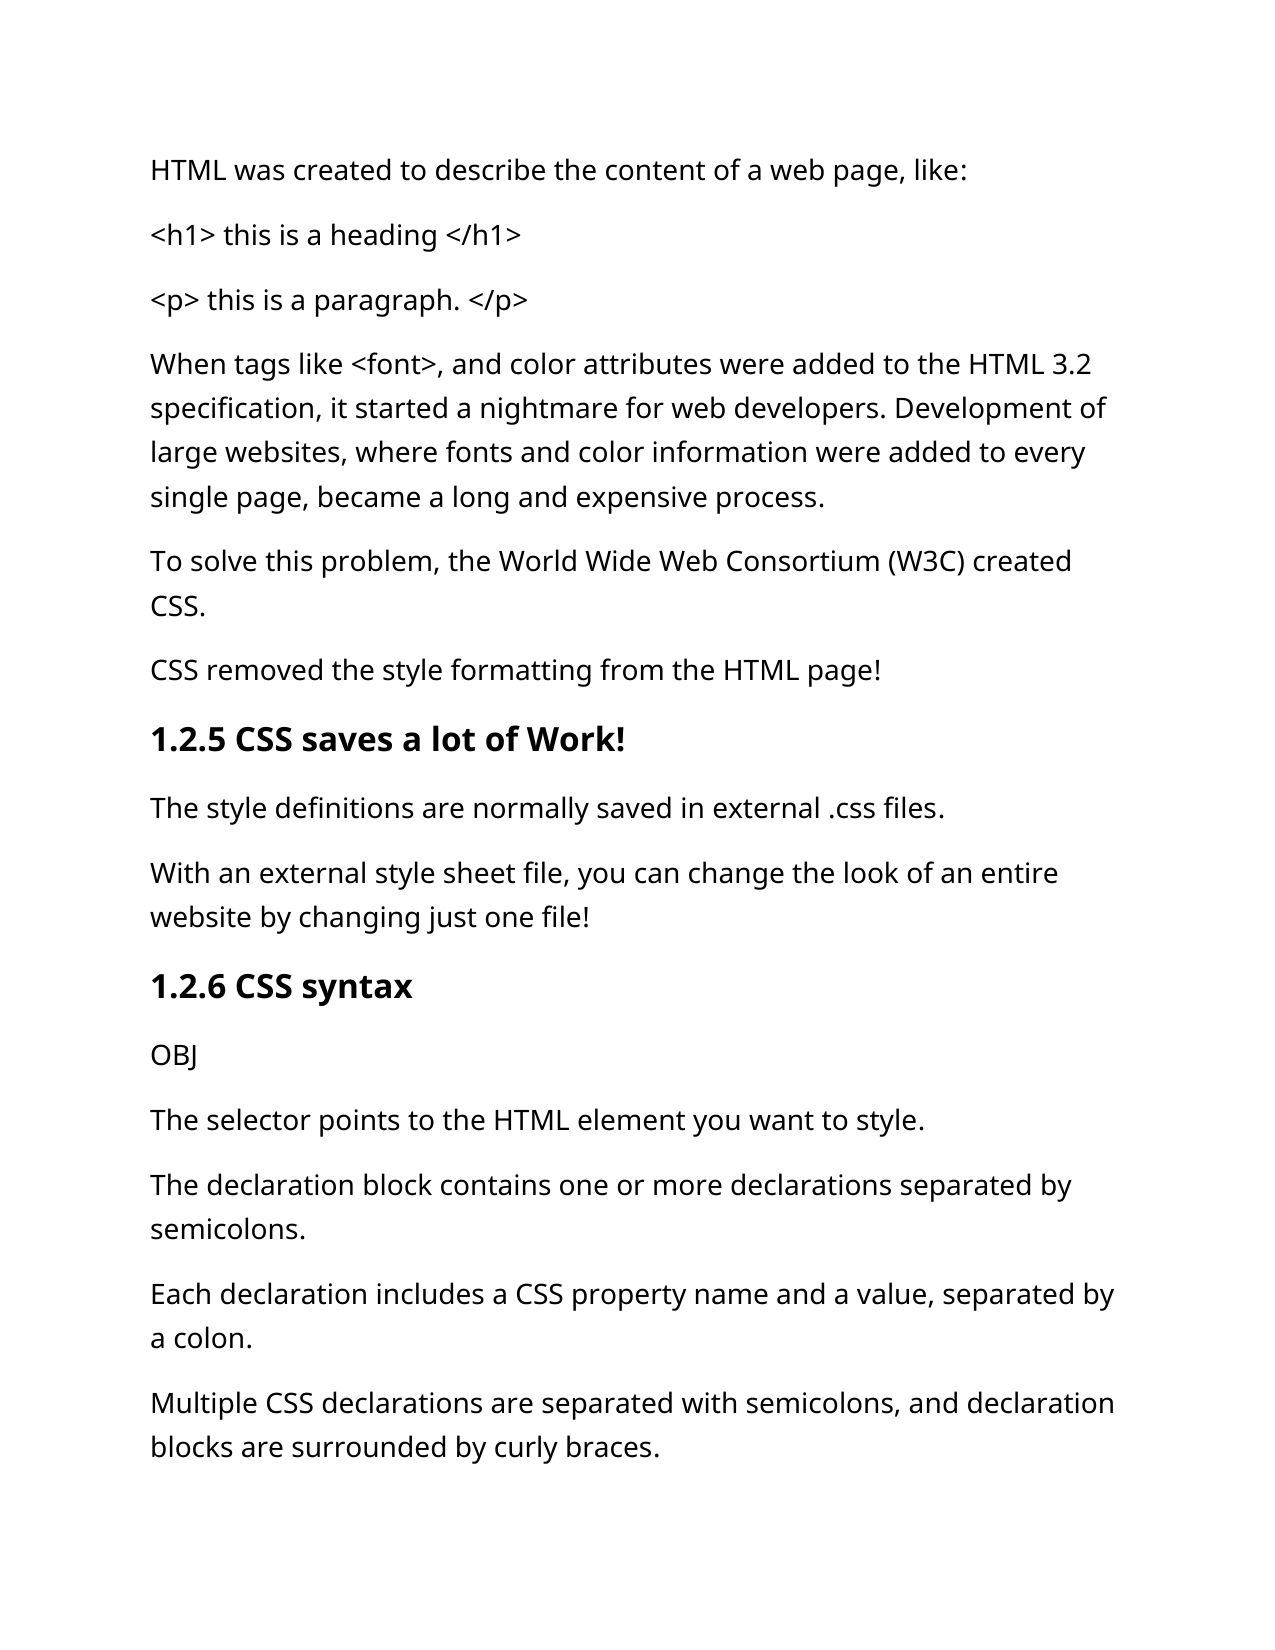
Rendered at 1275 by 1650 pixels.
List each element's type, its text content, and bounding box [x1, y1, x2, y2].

text OBJ [150, 1036, 1125, 1074]
text 1.2.5 CSS saves a lot of Work! [150, 716, 1125, 761]
text Multiple CSS declarations are separated with semicolons, and declaration blocks are surrounded by curly braces. [150, 1383, 1125, 1466]
text With an external style sheet file, you can change the look of an entire website by changing just one file! [150, 853, 1125, 936]
text <h1> this is a heading </h1> [150, 215, 1125, 253]
text 1.2.6 CSS syntax [150, 962, 1125, 1008]
text The style definitions are normally saved in external .css files. [150, 789, 1125, 827]
text To solve this problem, the World Wide Web Consortium (W3C) created CSS. [150, 542, 1125, 624]
text When tags like <font>, and color attributes were added to the HTML 3.2 specification, it started a nightmare for web developers. Development of large websites, where fonts and color information were added to every single page, became a long and expensive process. [150, 345, 1125, 515]
text <p> this is a paragraph. </p> [150, 280, 1125, 318]
text The selector points to the HTML element you want to style. [150, 1100, 1125, 1139]
text CSS removed the style formatting from the HTML page! [150, 651, 1125, 689]
text The declaration block contains one or more declarations separated by semicolons. [150, 1165, 1125, 1248]
text Each declaration includes a CSS property name and a value, separated by a colon. [150, 1274, 1125, 1357]
text HTML was created to describe the content of a web page, like: [150, 150, 1125, 188]
